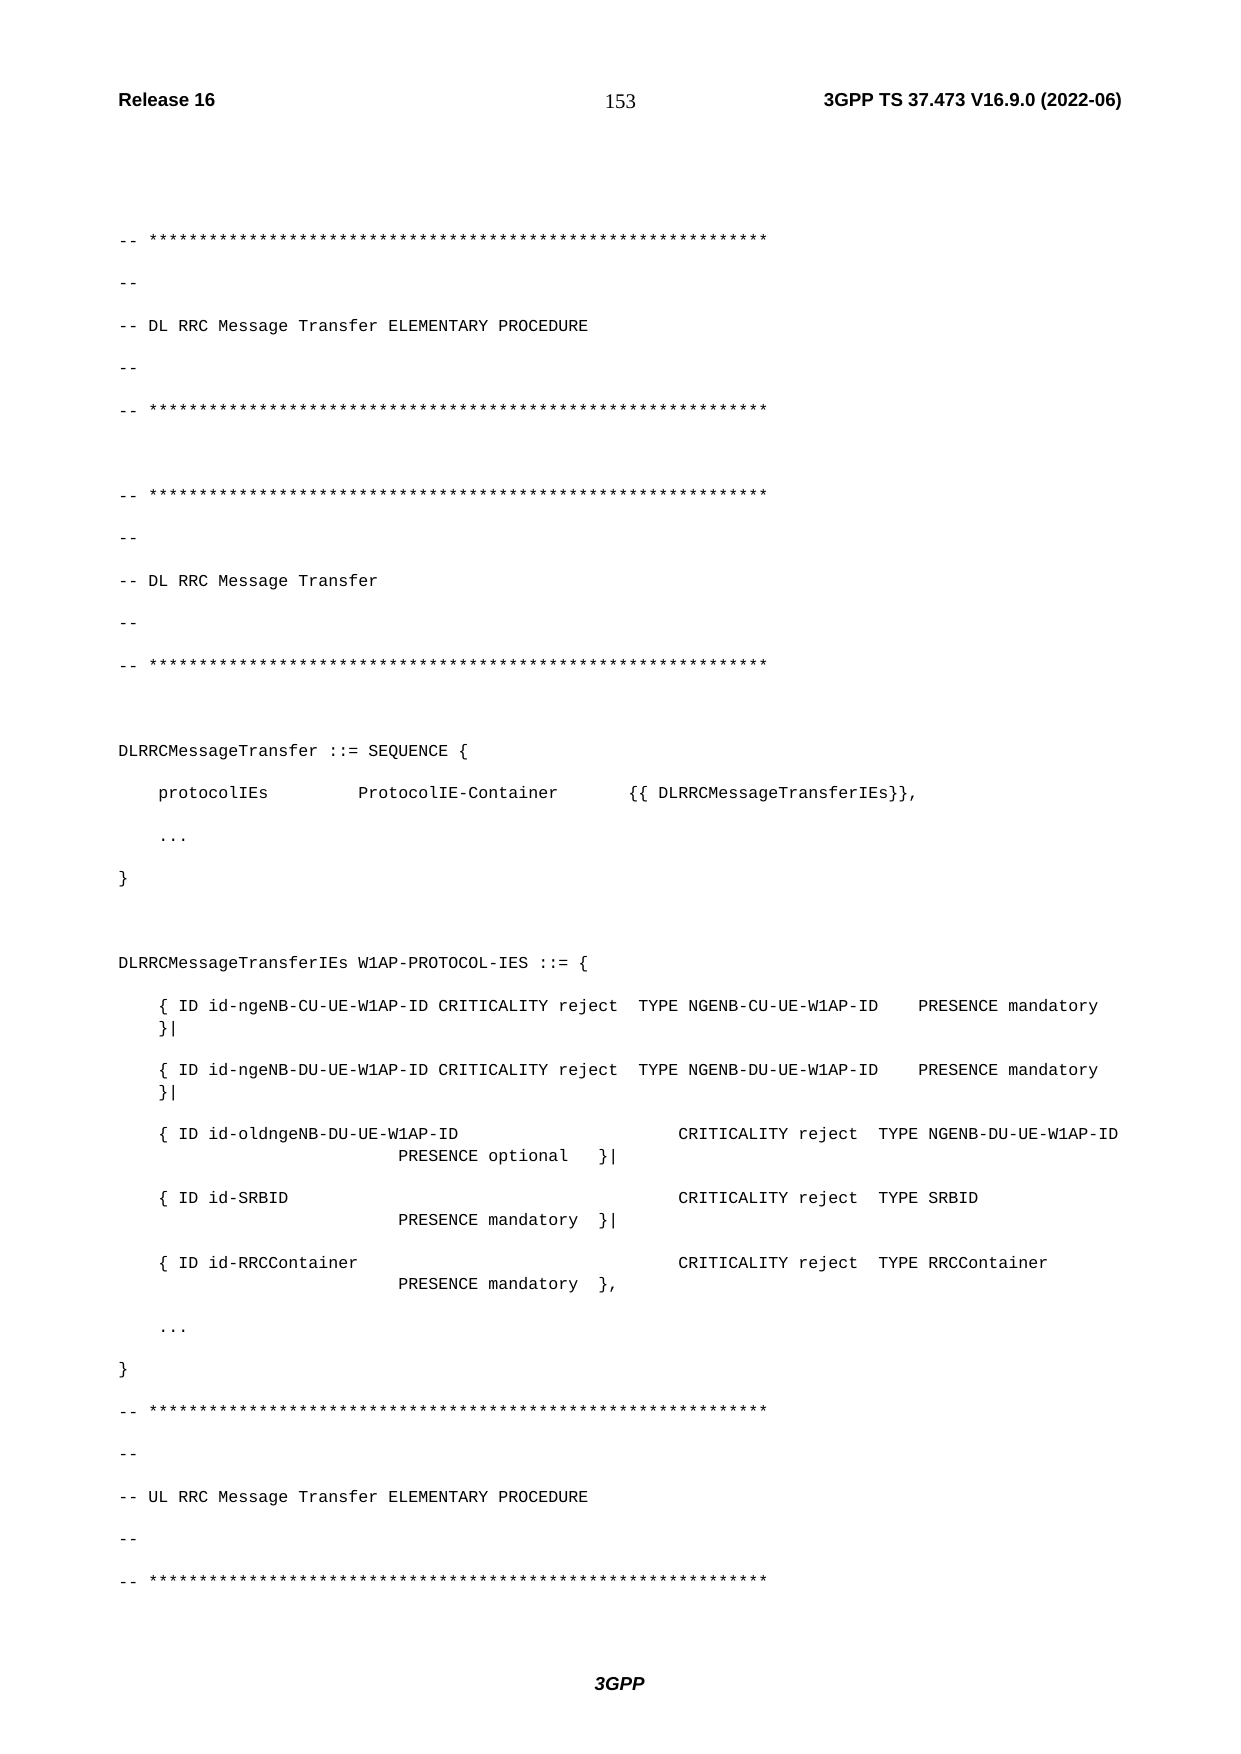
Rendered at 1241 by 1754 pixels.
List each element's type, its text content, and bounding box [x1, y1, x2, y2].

text ... [118, 828, 1122, 846]
text -- ************************************************************** [118, 658, 1122, 676]
text -- ************************************************************** [118, 403, 1122, 421]
text { ID id-RRCContainer CRITICALITY reject TYPE RRCContainer PRESENCE mandatory }, [118, 1254, 1122, 1295]
text -- [118, 1531, 1122, 1550]
text } [118, 870, 1122, 889]
text -- [118, 615, 1122, 634]
text { ID id-ngeNB-DU-UE-W1AP-ID CRITICALITY reject TYPE NGENB-DU-UE-W1AP-ID PRESENCE mandatory }| [118, 1062, 1122, 1102]
text -- [118, 530, 1122, 549]
text { ID id-SRBID CRITICALITY reject TYPE SRBID PRESENCE mandatory }| [118, 1190, 1122, 1231]
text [118, 1573, 1122, 1592]
text DLRRCMessageTransferIEs W1AP-PROTOCOL-IES ::= { [118, 955, 1122, 974]
text DLRRCMessageTransfer ::= SEQUENCE { [118, 743, 1122, 761]
text -- UL RRC Message Transfer ELEMENTARY PROCEDURE [118, 1488, 1122, 1507]
text protocolIEs ProtocolIE-Container {{ DLRRCMessageTransferIEs}}, [118, 785, 1122, 804]
text { ID id-ngeNB-CU-UE-W1AP-ID CRITICALITY reject TYPE NGENB-CU-UE-W1AP-ID PRESENCE mandatory }| [118, 998, 1122, 1038]
text -- ************************************************************** [118, 233, 1122, 251]
text { ID id-oldngeNB-DU-UE-W1AP-ID CRITICALITY reject TYPE NGENB-DU-UE-W1AP-ID PRESENCE optional }| [118, 1126, 1122, 1166]
text -- [118, 275, 1122, 294]
text -- [118, 360, 1122, 379]
text } [118, 1361, 1122, 1380]
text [118, 1403, 1122, 1422]
text -- DL RRC Message Transfer ELEMENTARY PROCEDURE [118, 318, 1122, 336]
text -- [118, 1446, 1122, 1465]
text ... [118, 1318, 1122, 1337]
text -- ************************************************************** [118, 488, 1122, 506]
text -- DL RRC Message Transfer [118, 573, 1122, 591]
